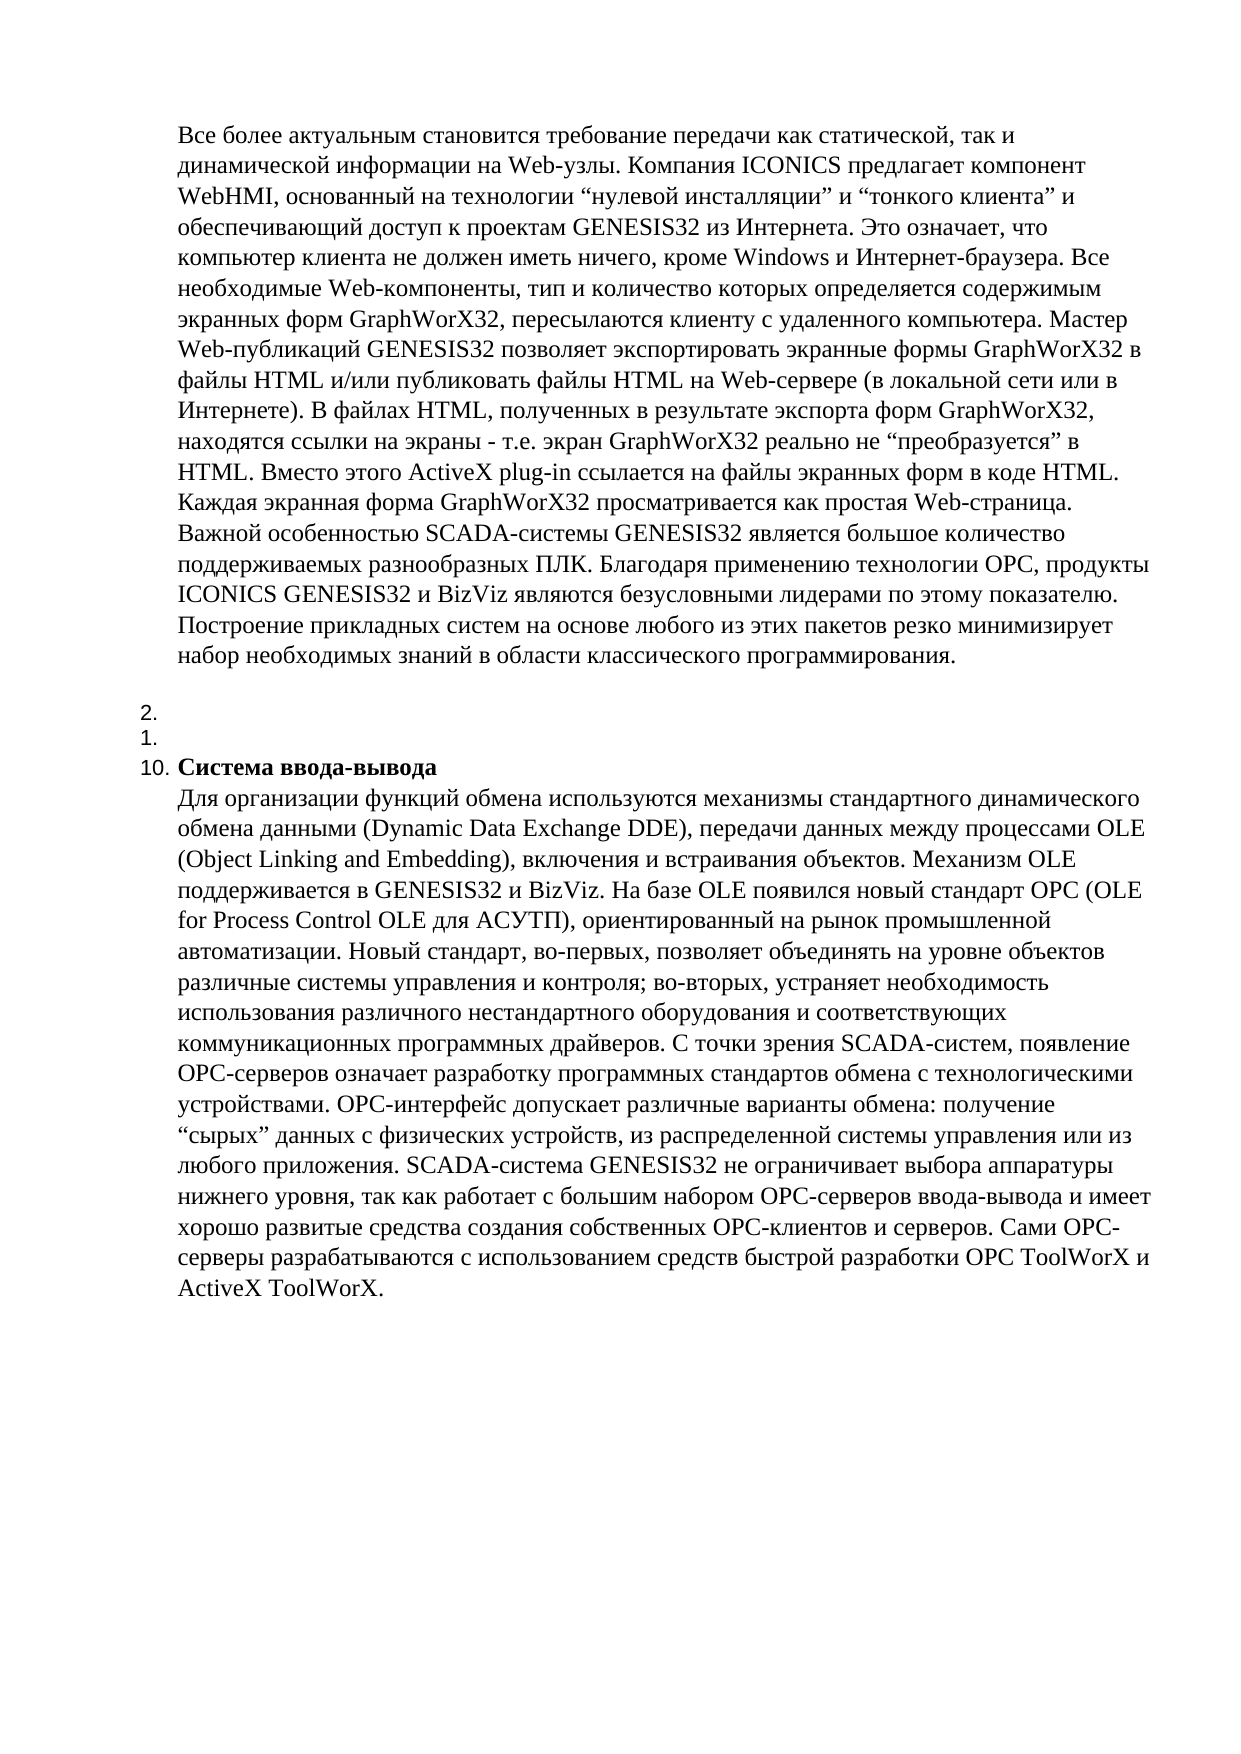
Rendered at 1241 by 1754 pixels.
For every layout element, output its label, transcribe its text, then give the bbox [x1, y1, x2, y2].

text Для организации функций обмена используются механизмы стандартного динамического обмена данными (Dynamic Data Exchange DDE), передачи данных между процессами OLE (Object Linking and Embedding), включения и встраивания объектов. Механизм OLE поддерживается в GENESIS32 и BizViz. На базе OLE появился новый стандарт OPC (OLE for Process Control OLE для АСУТП), ориентированный на рынок промышленной автоматизации. Новый стандарт, во-первых, позволяет объединять на уровне объектов различные системы управления и контроля; во-вторых, устраняет необходимость использования различного нестандартного оборудования и соответствующих коммуникационных программных драйверов. С точки зрения SCADA-систем, появление OPC-серверов означает разработку программных стандартов обмена с технологическими устройствами. OPC-интерфейс допускает различные варианты обмена: получение “сырых” данных с физических устройств, из распределенной системы управления или из любого приложения. SCADA-система GENESIS32 не ограничивает выбора аппаратуры нижнего уровня, так как работает с большим набором ОРС-серверов ввода-вывода и имеет хорошо развитые средства создания собственных ОРС-клиентов и серверов. Сами ОРС-серверы разрабатываются с использованием средств быстрой разработки ОРС ToolWorX и ActiveX ToolWorX. [177, 781, 1152, 1302]
text Важной особенностью SCADA-системы GENESIS32 является большое количество поддерживаемых разнообразных ПЛК. Благодаря применению технологии ОРС, продукты ICONICS GENESIS32 и BizViz являются безусловными лидерами по этому показателю. Построение прикладных систем на основе любого из этих пакетов резко минимизирует набор необходимых знаний в области классического программирования. [177, 516, 1152, 669]
text Все более актуальным становится требование передачи как статической, так и динамической информации на Web-узлы. Компания ICONICS предлагает компонент WebHMI, основанный на технологии “нулевой инсталляции” и “тонкого клиента” и обеспечивающий доступ к проектам GENESIS32 из Интернета. Это означает, что компьютер клиента не должен иметь ничего, кроме Windows и Интернет-браузера. Все необходимые Web-компоненты, тип и количество которых определяется содержимым экранных форм GraphWorX32, пересылаются клиенту с удаленного компьютера. Мастер Web-публикаций GENESIS32 позволяет экспортировать экранные формы GraphWorX32 в файлы HTML и/или публиковать файлы HTML на Web-сервере (в локальной сети или в Интернете). В файлах HTML, полученных в результате экспорта форм GraphWorX32, находятся ссылки на экраны - т.е. экран GraphWorX32 реально не “преобразуется” в HTML. Вместо этого ActiveX plug-in ссылается на файлы экранных форм в коде HTML. Каждая экранная форма GraphWorX32 просматривается как простая Web-страница. [177, 118, 1152, 516]
list Система ввода-вывода [140, 750, 1152, 781]
